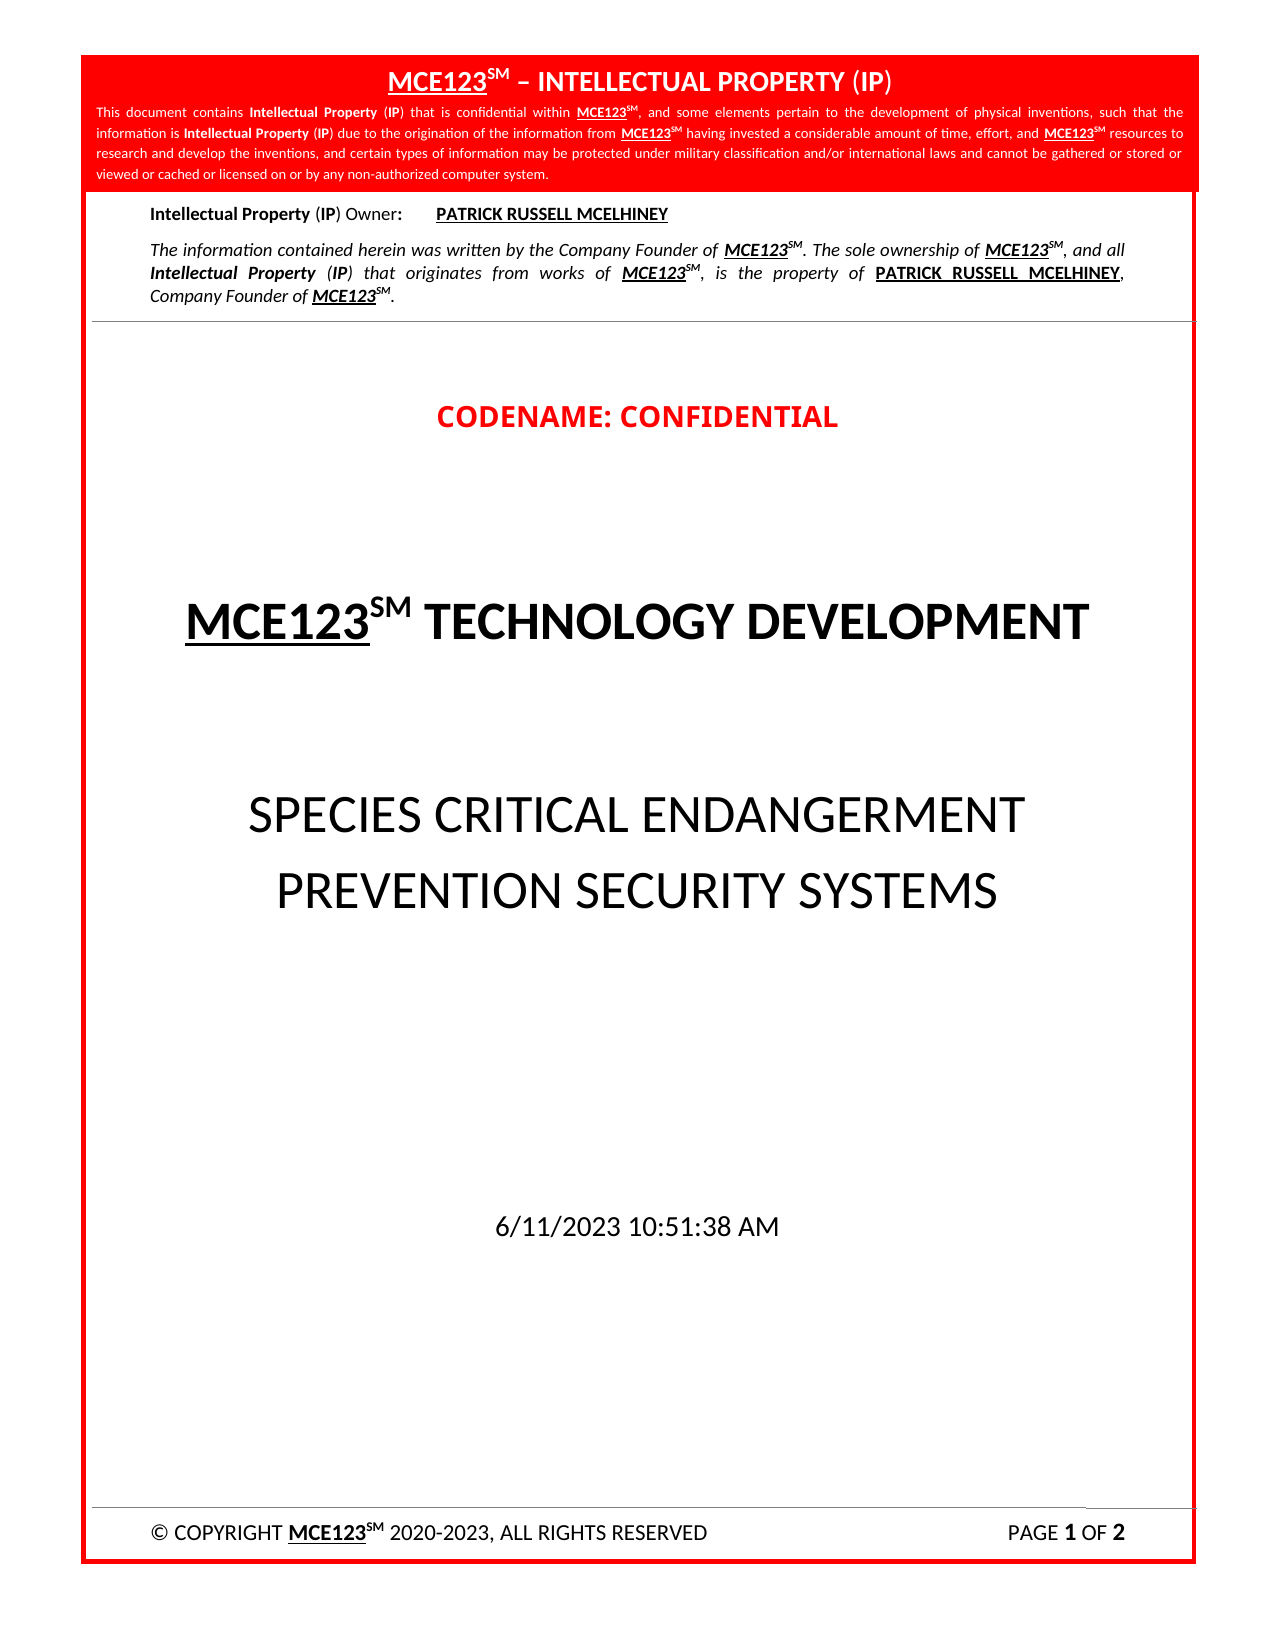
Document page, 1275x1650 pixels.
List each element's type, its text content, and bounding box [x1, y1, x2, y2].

text MCE123SM TECHNOLOGY DEVELOPMENT [150, 586, 1125, 653]
text 6/11/2023 10:51:38 AM [150, 1208, 1125, 1244]
text CODENAME: CONFIDENTIAL [150, 396, 1125, 436]
text SPECIES CRITICAL ENDANGERMENT PREVENTION SECURITY SYSTEMS [150, 780, 1125, 922]
